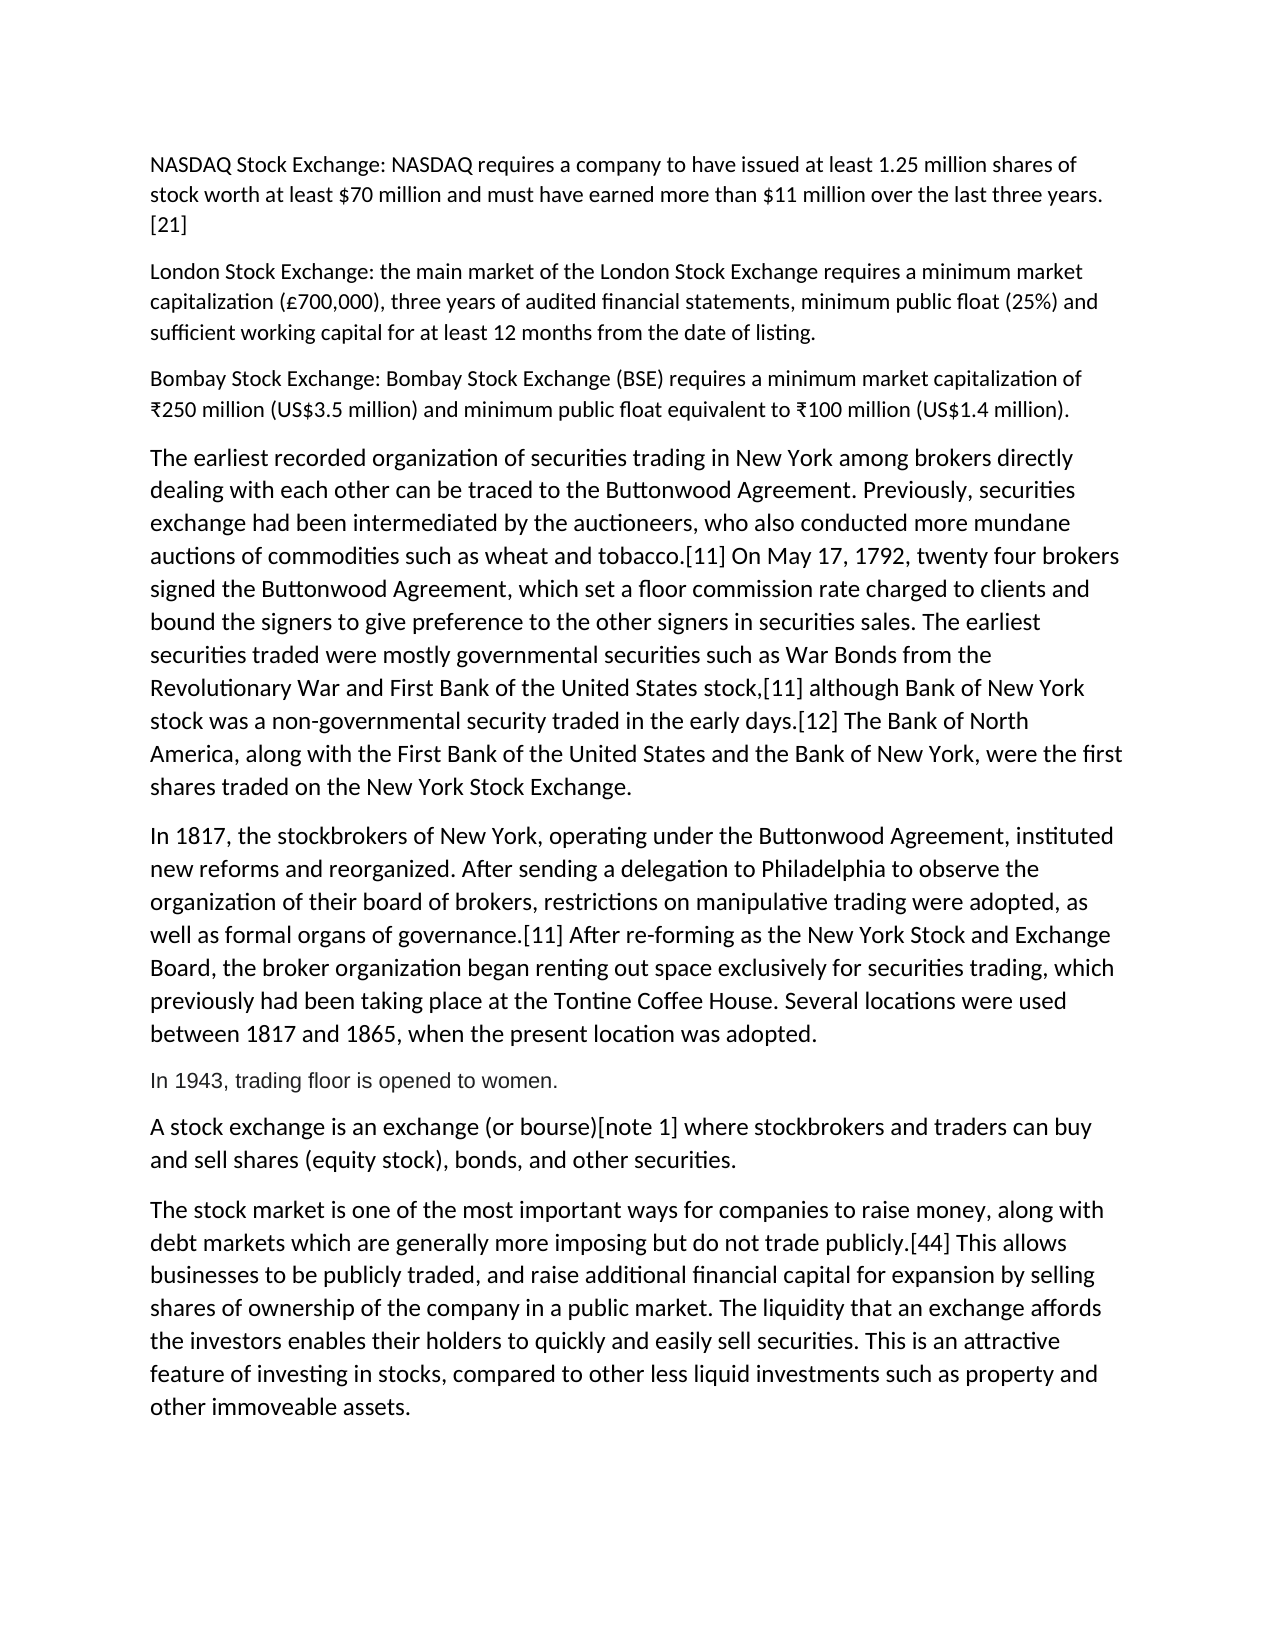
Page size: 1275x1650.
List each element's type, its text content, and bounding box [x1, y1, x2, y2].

text The stock market is one of the most important ways for companies to raise money, along with debt markets which are generally more imposing but do not trade publicly.[44] This allows businesses to be publicly traded, and raise additional financial capital for expansion by selling shares of ownership of the company in a public market. The liquidity that an exchange affords the investors enables their holders to quickly and easily sell securities. This is an attractive feature of investing in stocks, compared to other less liquid investments such as property and other immoveable assets. [150, 1194, 1125, 1422]
text In 1943, trading floor is opened to women. [150, 1067, 1125, 1093]
text NASDAQ Stock Exchange: NASDAQ requires a company to have issued at least 1.25 million shares of stock worth at least $70 million and must have earned more than $11 million over the last three years.[21] [150, 150, 1125, 238]
text London Stock Exchange: the main market of the London Stock Exchange requires a minimum market capitalization (£700,000), three years of audited financial statements, minimum public float (25%) and sufficient working capital for at least 12 months from the date of listing. [150, 257, 1125, 346]
text The earliest recorded organization of securities trading in New York among brokers directly dealing with each other can be traced to the Buttonwood Agreement. Previously, securities exchange had been intermediated by the auctioneers, who also conducted more mundane auctions of commodities such as wheat and tobacco.[11] On May 17, 1792, twenty four brokers signed the Buttonwood Agreement, which set a floor commission rate charged to clients and bound the signers to give preference to the other signers in securities sales. The earliest securities traded were mostly governmental securities such as War Bonds from the Revolutionary War and First Bank of the United States stock,[11] although Bank of New York stock was a non-governmental security traded in the early days.[12] The Bank of North America, along with the First Bank of the United States and the Bank of New York, were the first shares traded on the New York Stock Exchange. [150, 442, 1125, 801]
text Bombay Stock Exchange: Bombay Stock Exchange (BSE) requires a minimum market capitalization of ₹250 million (US$3.5 million) and minimum public float equivalent to ₹100 million (US$1.4 million). [150, 364, 1125, 423]
text A stock exchange is an exchange (or bourse)[note 1] where stockbrokers and traders can buy and sell shares (equity stock), bonds, and other securities. [150, 1111, 1125, 1175]
text In 1817, the stockbrokers of New York, operating under the Buttonwood Agreement, instituted new reforms and reorganized. After sending a delegation to Philadelphia to observe the organization of their board of brokers, restrictions on manipulative trading were adopted, as well as formal organs of governance.[11] After re-forming as the New York Stock and Exchange Board, the broker organization began renting out space exclusively for securities trading, which previously had been taking place at the Tontine Coffee House. Several locations were used between 1817 and 1865, when the present location was adopted. [150, 820, 1125, 1048]
